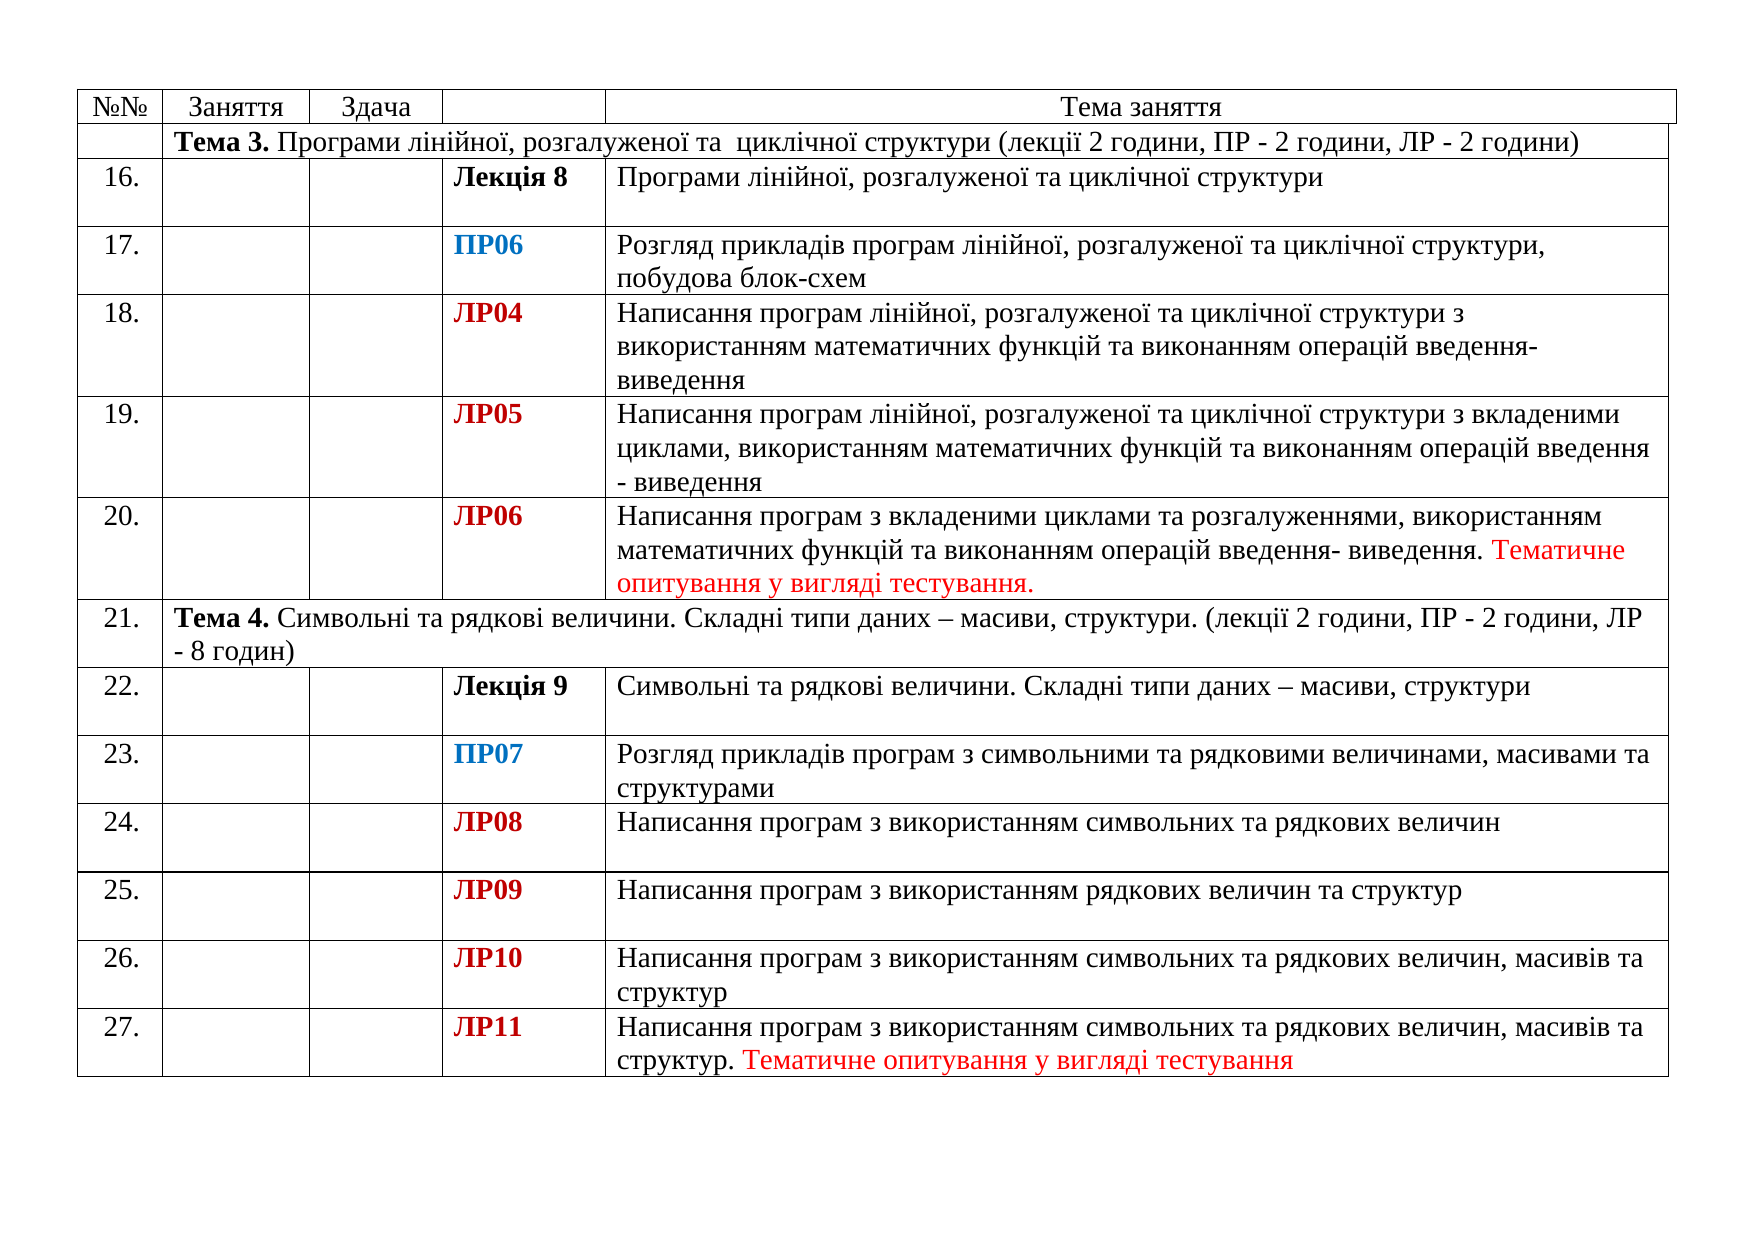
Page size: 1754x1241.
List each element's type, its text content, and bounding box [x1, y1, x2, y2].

table_cell Написання програм з використанням символьних та рядкових величин [606, 804, 1668, 871]
table_cell Лекція 9 [443, 668, 605, 735]
table_header [443, 90, 605, 123]
table_cell [78, 498, 162, 599]
table_cell [78, 124, 162, 158]
table_cell [310, 397, 442, 497]
table_cell Лекція 8 [443, 159, 605, 226]
table_cell [78, 295, 162, 396]
table_cell Написання програм з використанням рядкових величин та структур [606, 873, 1668, 939]
table_cell [310, 941, 442, 1008]
table_cell Тема 4. Символьні та рядкові величини. Складні типи даних – масиви, структури. (лекції 2 години, ПР - 2 години, ЛР - 8 годин) [163, 600, 1668, 667]
table_cell [163, 873, 309, 939]
table_header Здача [310, 90, 442, 123]
table_header Заняття [163, 90, 309, 123]
table_cell [163, 736, 309, 803]
table_cell [78, 873, 162, 939]
table_cell [310, 668, 442, 735]
table_cell [78, 1009, 162, 1076]
table_cell ПР07 [443, 736, 605, 803]
table_cell [310, 295, 442, 396]
table_cell Написання програм з вкладеними циклами та розгалуженнями, використанням математичних функцій та виконанням операцій введення- виведення. Тематичне опитування у вигляді тестування. [606, 498, 1668, 599]
table_cell [310, 227, 442, 294]
table_cell Тема 3. Програми лінійної, розгалуженої та циклічної структури (лекції 2 години, ПР - 2 години, ЛР - 2 години) [163, 124, 1668, 158]
table_cell [78, 668, 162, 735]
table_cell [163, 1009, 309, 1076]
table_cell [78, 159, 162, 226]
table_cell Розгляд прикладів програм з символьними та рядковими величинами, масивами та структурами [606, 736, 1668, 803]
table_cell [163, 159, 309, 226]
table_cell Програми лінійної, розгалуженої та циклічної структури [606, 159, 1668, 226]
table_header Тема заняття [606, 90, 1676, 123]
table_cell [310, 873, 442, 939]
table_cell [310, 1009, 442, 1076]
table_cell [163, 397, 309, 497]
table_cell [163, 941, 309, 1008]
table_cell Символьні та рядкові величини. Складні типи даних – масиви, структури [606, 668, 1668, 735]
table_cell [78, 600, 162, 667]
table_cell [78, 227, 162, 294]
table_header №№ [78, 90, 162, 123]
table_cell ЛР06 [443, 498, 605, 599]
table_cell [310, 159, 442, 226]
table_cell Розгляд прикладів програм лінійної, розгалуженої та циклічної структури, побудова блок-схем [606, 227, 1668, 294]
table_cell Написання програм з використанням символьних та рядкових величин, масивів та структур. Тематичне опитування у вигляді тестування [606, 1009, 1668, 1076]
table_cell [163, 668, 309, 735]
table_cell [163, 227, 309, 294]
table_cell ЛР11 [443, 1009, 605, 1076]
table_cell ЛР04 [443, 295, 605, 396]
table_cell [163, 804, 309, 871]
table_cell [78, 397, 162, 497]
table_cell Написання програм з використанням символьних та рядкових величин, масивів та структур [606, 941, 1668, 1008]
table_cell Написання програм лінійної, розгалуженої та циклічної структури з використанням математичних функцій та виконанням операцій введення- виведення [606, 295, 1668, 396]
table_cell ЛР09 [443, 873, 605, 939]
table_cell ЛР10 [443, 941, 605, 1008]
table_cell [78, 941, 162, 1008]
table_cell ЛР08 [443, 804, 605, 871]
table_cell ЛР05 [443, 397, 605, 497]
table_cell [78, 736, 162, 803]
table_cell [163, 498, 309, 599]
table_cell [310, 498, 442, 599]
table_cell [310, 804, 442, 871]
table_cell [78, 804, 162, 871]
table_cell [310, 736, 442, 803]
table_cell ПР06 [443, 227, 605, 294]
table_cell Написання програм лінійної, розгалуженої та циклічної структури з вкладеними циклами, використанням математичних функцій та виконанням операцій введення - виведення [606, 397, 1668, 497]
table_cell [163, 295, 309, 396]
